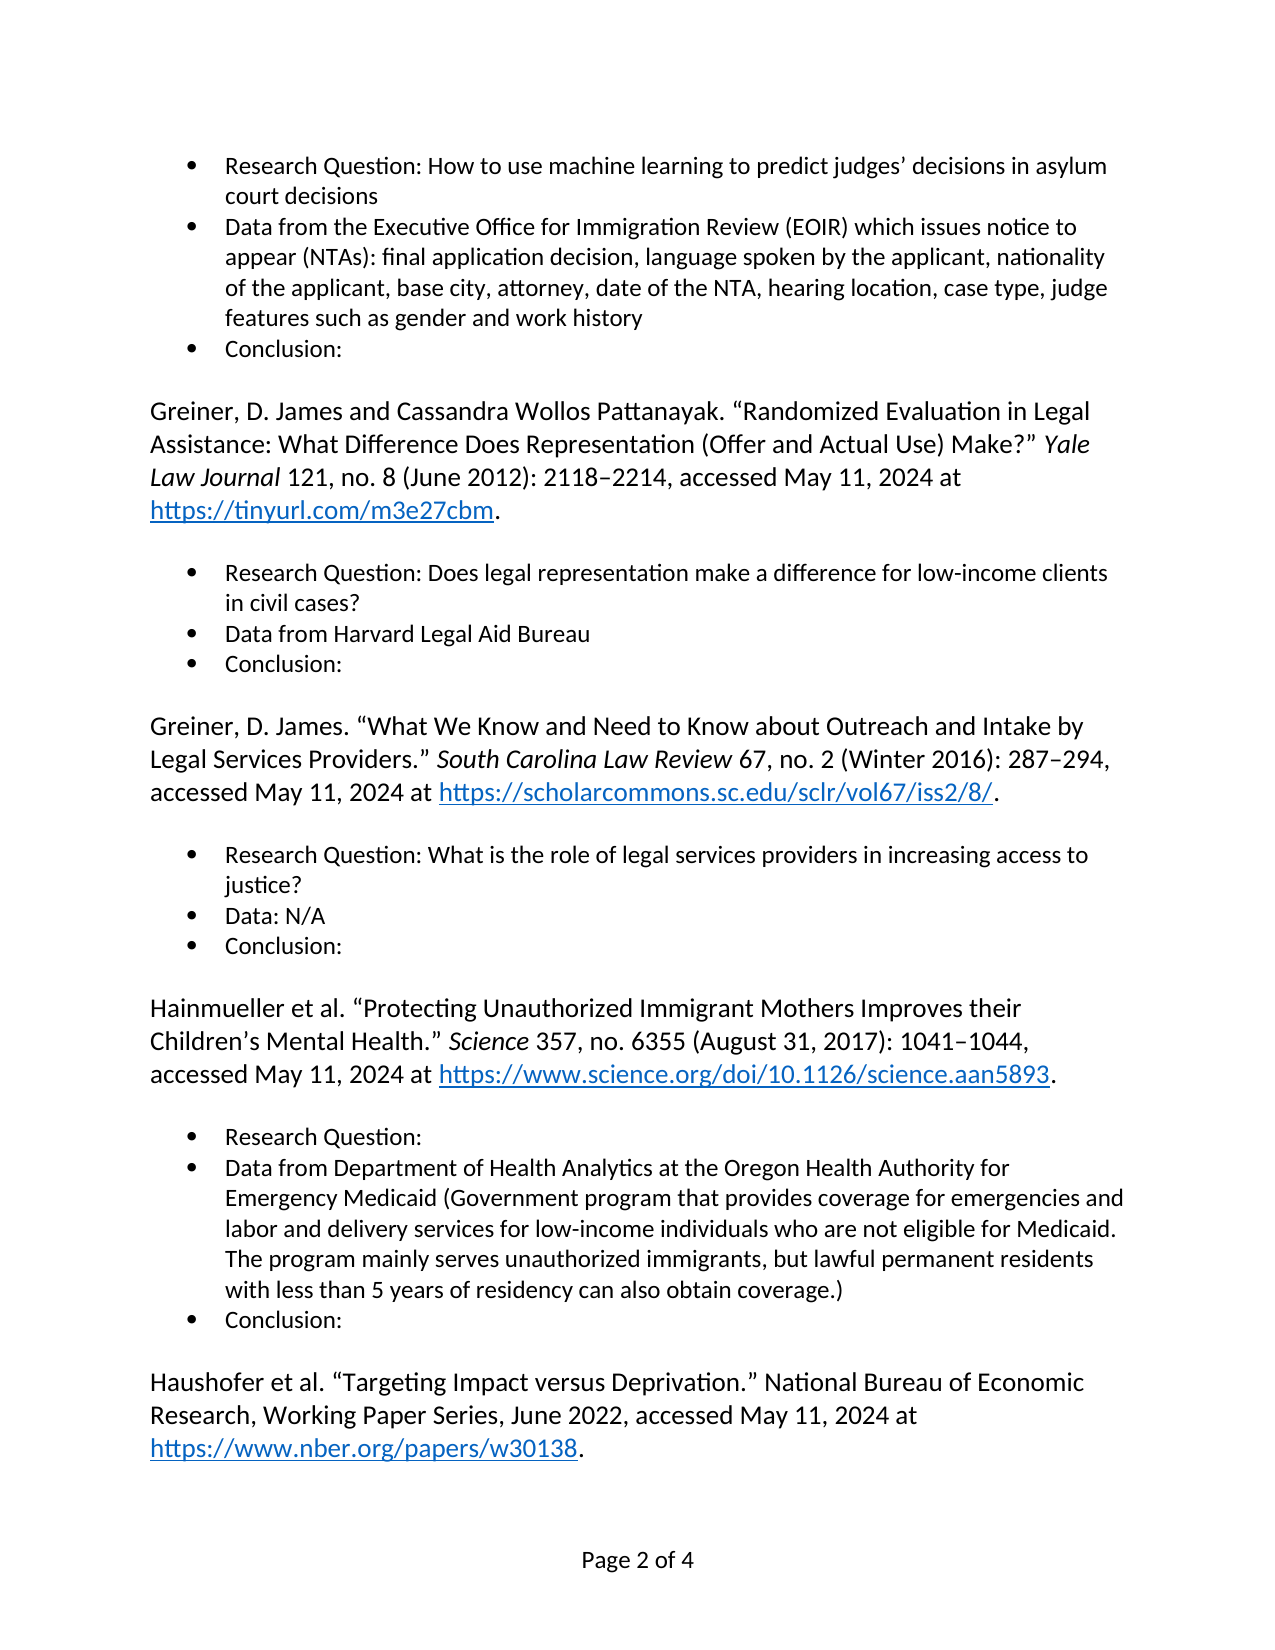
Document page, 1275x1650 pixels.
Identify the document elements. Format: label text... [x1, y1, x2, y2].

list Data: N/A [187, 900, 1125, 931]
list Research Question: What is the role of legal services providers in increasing access to justice? [187, 839, 1125, 900]
list Data from the Executive Office for Immigration Review (EOIR) which issues notice to appear (NTAs): final application decision, language spoken by the applicant, nationality of the applicant, base city, attorney, date of the NTA, hearing location, case type, judge features such as gender and work history [187, 211, 1125, 333]
list Research Question: How to use machine learning to predict judges’ decisions in asylum court decisions [187, 150, 1125, 211]
text Hainmueller et al. “Protecting Unauthorized Immigrant Mothers Improves their Children’s Mental Health.” Science 357, no. 6355 (August 31, 2017): 1041–1044, accessed May 11, 2024 at https://www.science.org/doi/10.1126/science.aan5893. [150, 992, 1125, 1091]
list Conclusion: [187, 648, 1125, 679]
list Conclusion: [187, 1304, 1125, 1335]
list Data from Department of Health Analytics at the Oregon Health Authority for Emergency Medicaid (Government program that provides coverage for emergencies and labor and delivery services for low-income individuals who are not eligible for Medicaid. The program mainly serves unauthorized immigrants, but lawful permanent residents with less than 5 years of residency can also obtain coverage.) [187, 1152, 1125, 1304]
list Research Question: [187, 1121, 1125, 1152]
text Greiner, D. James. “What We Know and Need to Know about Outreach and Intake by Legal Services Providers.” South Carolina Law Review 67, no. 2 (Winter 2016): 287–294, accessed May 11, 2024 at https://scholarcommons.sc.edu/sclr/vol67/iss2/8/. [150, 709, 1125, 808]
list Research Question: Does legal representation make a difference for low-income clients in civil cases? [187, 557, 1125, 618]
list Data from Harvard Legal Aid Bureau [187, 618, 1125, 648]
text Haushofer et al. “Targeting Impact versus Deprivation.” National Bureau of Economic Research, Working Paper Series, June 2022, accessed May 11, 2024 at https://www.nber.org/papers/w30138. [150, 1365, 1125, 1464]
text Greiner, D. James and Cassandra Wollos Pattanayak. “Randomized Evaluation in Legal Assistance: What Difference Does Representation (Offer and Actual Use) Make?” Yale Law Journal 121, no. 8 (June 2012): 2118–2214, accessed May 11, 2024 at https://tinyurl.com/m3e27cbm. [150, 394, 1125, 526]
list Conclusion: [187, 333, 1125, 364]
list Conclusion: [187, 931, 1125, 961]
